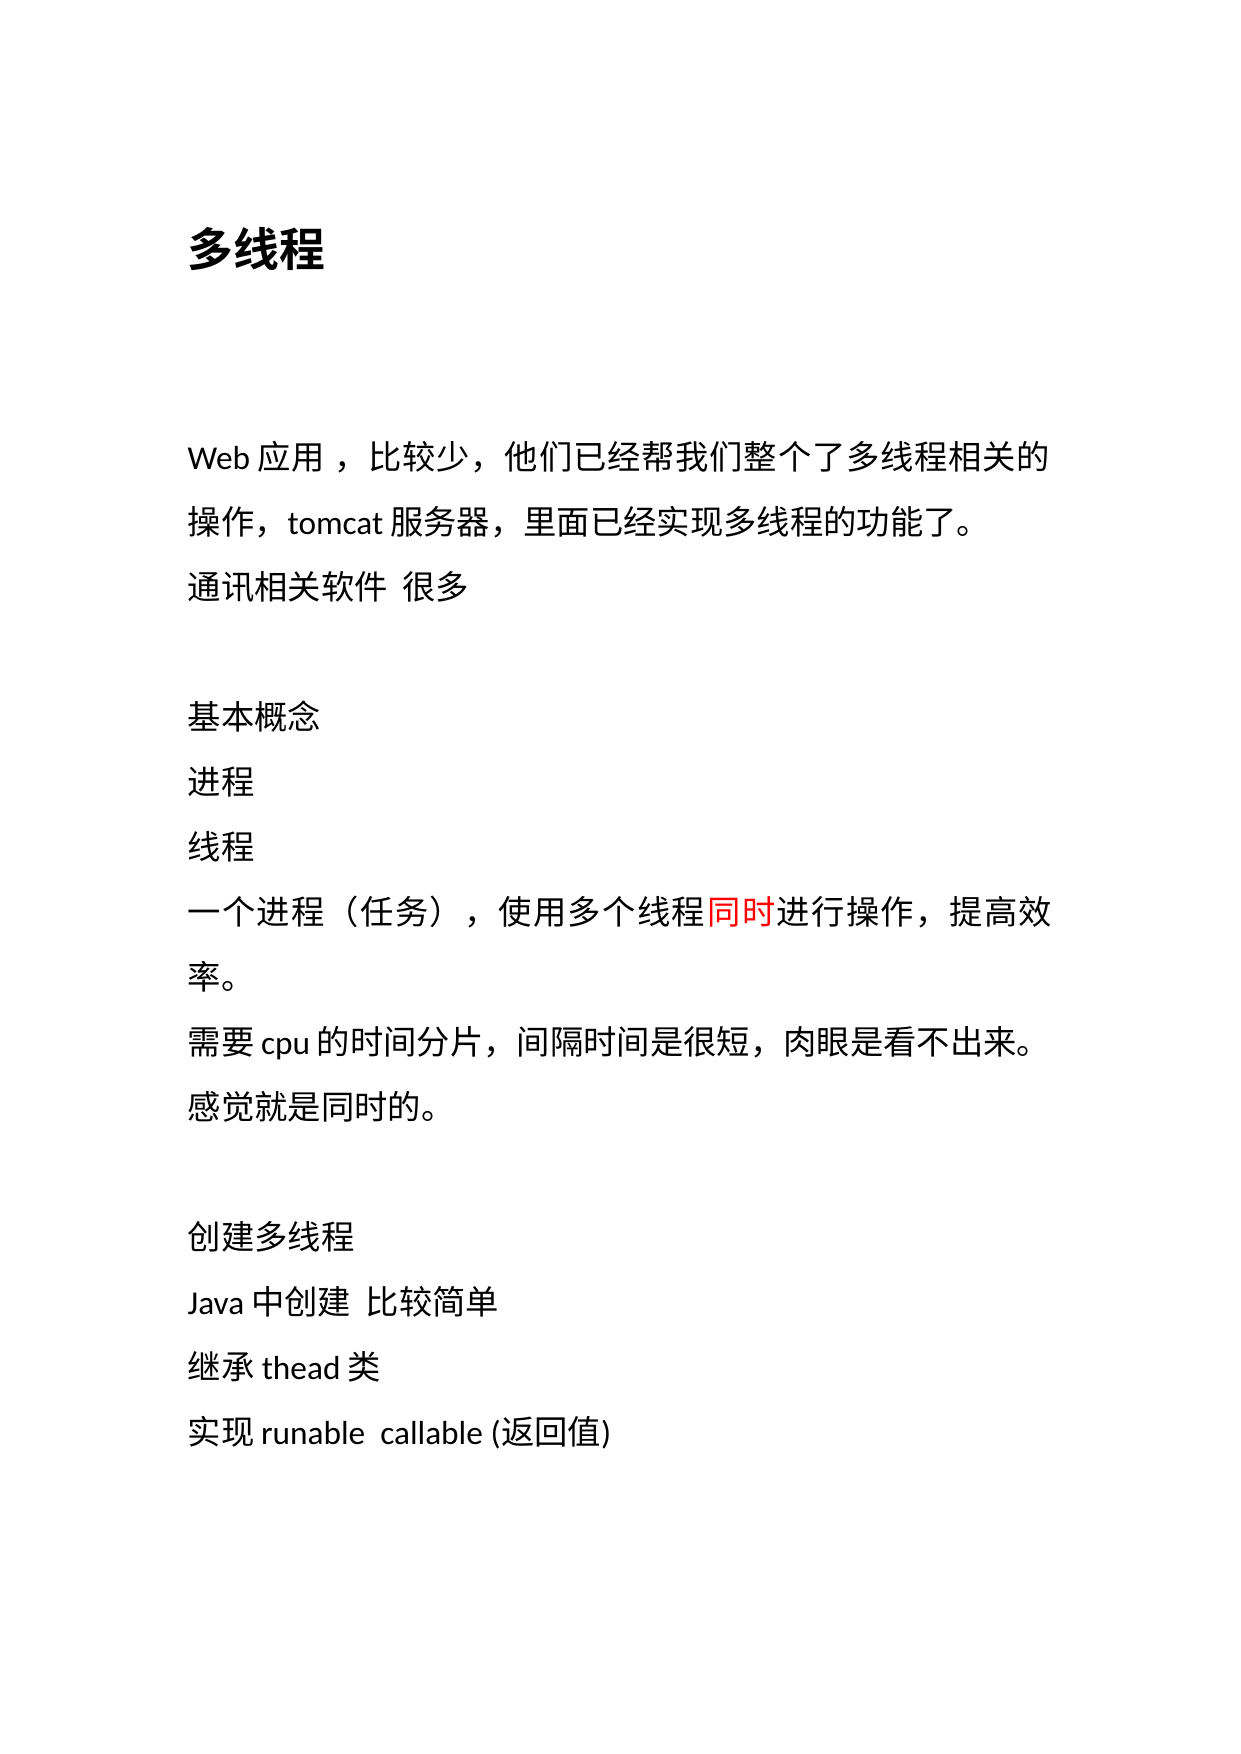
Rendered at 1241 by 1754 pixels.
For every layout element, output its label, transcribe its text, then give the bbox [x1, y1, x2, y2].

text 继承 thead类 [187, 1333, 1053, 1398]
text 实现runable callable (返回值) [187, 1398, 1053, 1463]
text 基本概念 [187, 683, 1053, 748]
text 一个进程（任务），使用多个线程同时进行操作，提高效率。 [187, 878, 1053, 1008]
text Web应用 ，比较少，他们已经帮我们整个了多线程相关的操作，tomcat服务器，里面已经实现多线程的功能了。 [187, 423, 1053, 553]
text 感觉就是同时的。 [187, 1073, 1053, 1138]
text 进程 [187, 748, 1053, 813]
text Java中创建 比较简单 [187, 1268, 1053, 1333]
text 需要cpu的时间分片，间隔时间是很短，肉眼是看不出来。 [187, 1008, 1053, 1073]
text 线程 [187, 813, 1053, 878]
text 通讯相关软件 很多 [187, 553, 1053, 618]
text 创建多线程 [187, 1203, 1053, 1268]
subtitle 多线程 [187, 197, 1053, 295]
